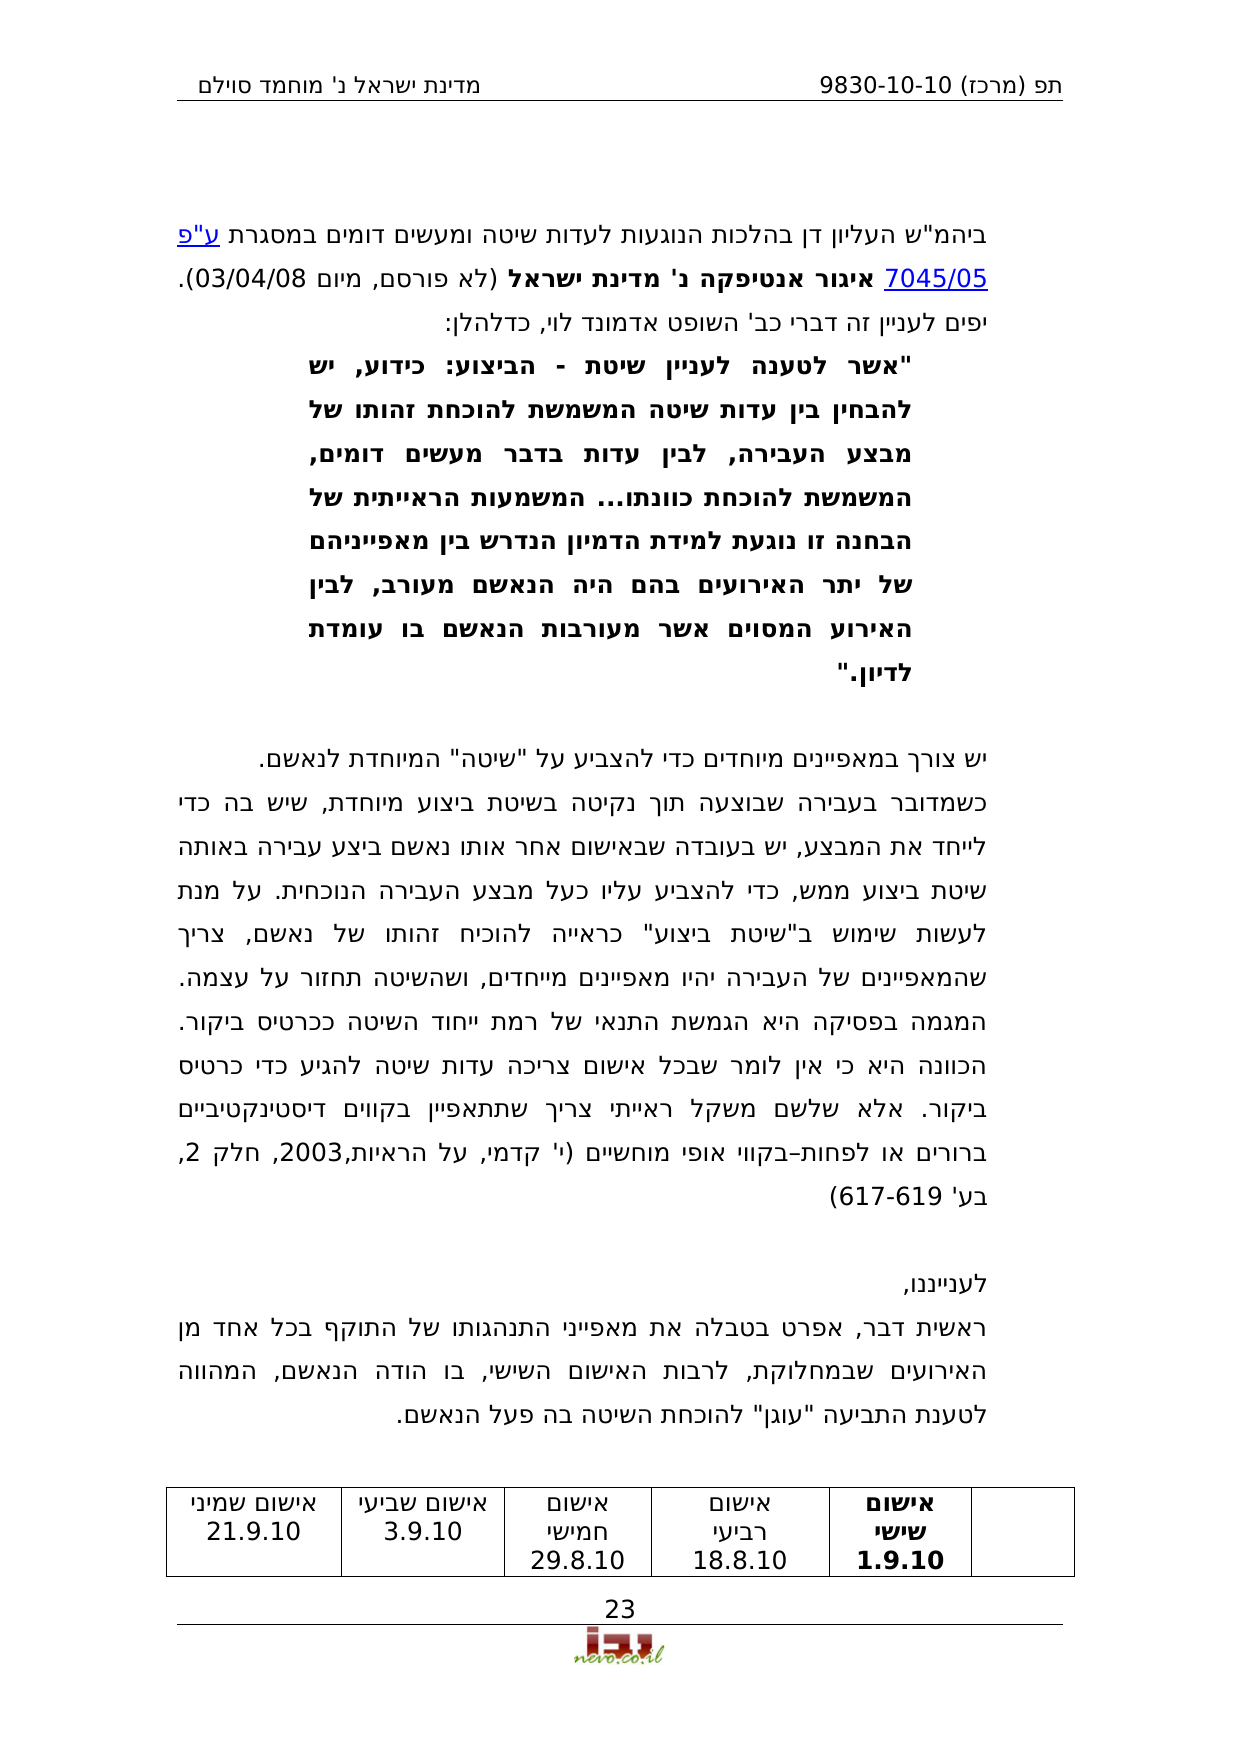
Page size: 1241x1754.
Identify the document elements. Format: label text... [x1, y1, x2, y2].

picture [574, 1626, 666, 1665]
table_header אישום שישי 1.9.10 [830, 1488, 971, 1576]
text ביהמ"ש העליון דן בהלכות הנוגעות לעדות שיטה ומעשים דומים במסגרת ע"פ 7045/05 איגור אנטיפקה נ' מדינת ישראל (לא פורסם, מיום 03/04/08). יפים לעניין זה דברי כב' השופט אדמונד לוי, כדלהלן: [177, 220, 988, 337]
table_header אישום חמישי 29.8.10 [505, 1488, 651, 1576]
text "אשר לטענה לעניין שיטת - הביצוע: כידוע, יש להבחין בין עדות שיטה המשמשת להוכחת זהותו של מבצע העבירה, לבין עדות בדבר מעשים דומים, המשמשת להוכחת כוונתו... המשמעות הראייתית של הבחנה זו נוגעת למידת הדמיון הנדרש בין מאפייניהם של יתר האירועים בהם היה הנאשם מעורב, לבין האירוע המסוים אשר מעורבות הנאשם בו עומדת לדיון." [308, 352, 913, 687]
text יש צורך במאפיינים מיוחדים כדי להצביע על "שיטה" המיוחדת לנאשם. [177, 745, 1063, 774]
table_header אישום שמיני 21.9.10 [167, 1488, 341, 1576]
table_header אישום רביעי 18.8.10 [652, 1488, 829, 1576]
text לענייננו, [177, 1269, 1063, 1298]
table_header אישום שביעי 3.9.10 [342, 1488, 504, 1576]
text כשמדובר בעבירה שבוצעה תוך נקיטה בשיטת ביצוע מיוחדת, שיש בה כדי לייחד את המבצע, יש בעובדה שבאישום אחר אותו נאשם ביצע עבירה באותה שיטת ביצוע ממש, כדי להצביע עליו כעל מבצע העבירה הנוכחית. על מנת לעשות שימוש ב"שיטת ביצוע" כראייה להוכיח זהותו של נאשם, צריך שהמאפיינים של העבירה יהיו מאפיינים מייחדים, ושהשיטה תחזור על עצמה. המגמה בפסיקה היא הגמשת התנאי של רמת ייחוד השיטה ככרטיס ביקור. הכוונה היא כי אין לומר שבכל אישום צריכה עדות שיטה להגיע כדי כרטיס ביקור. אלא שלשם משקל ראייתי צריך שתתאפיין בקווים דיסטינקטיביים ברורים או לפחות–בקווי אופי מוחשיים (י' קדמי, על הראיות,2003, חלק 2,בע' 617-619) [177, 788, 988, 1211]
table_header [972, 1488, 1074, 1576]
text ראשית דבר, אפרט בטבלה את מאפייני התנהגותו של התוקף בכל אחד מן האירועים שבמחלוקת, לרבות האישום השישי, בו הודה הנאשם, המהווה לטענת התביעה "עוגן" להוכחת השיטה בה פעל הנאשם. [177, 1313, 988, 1429]
